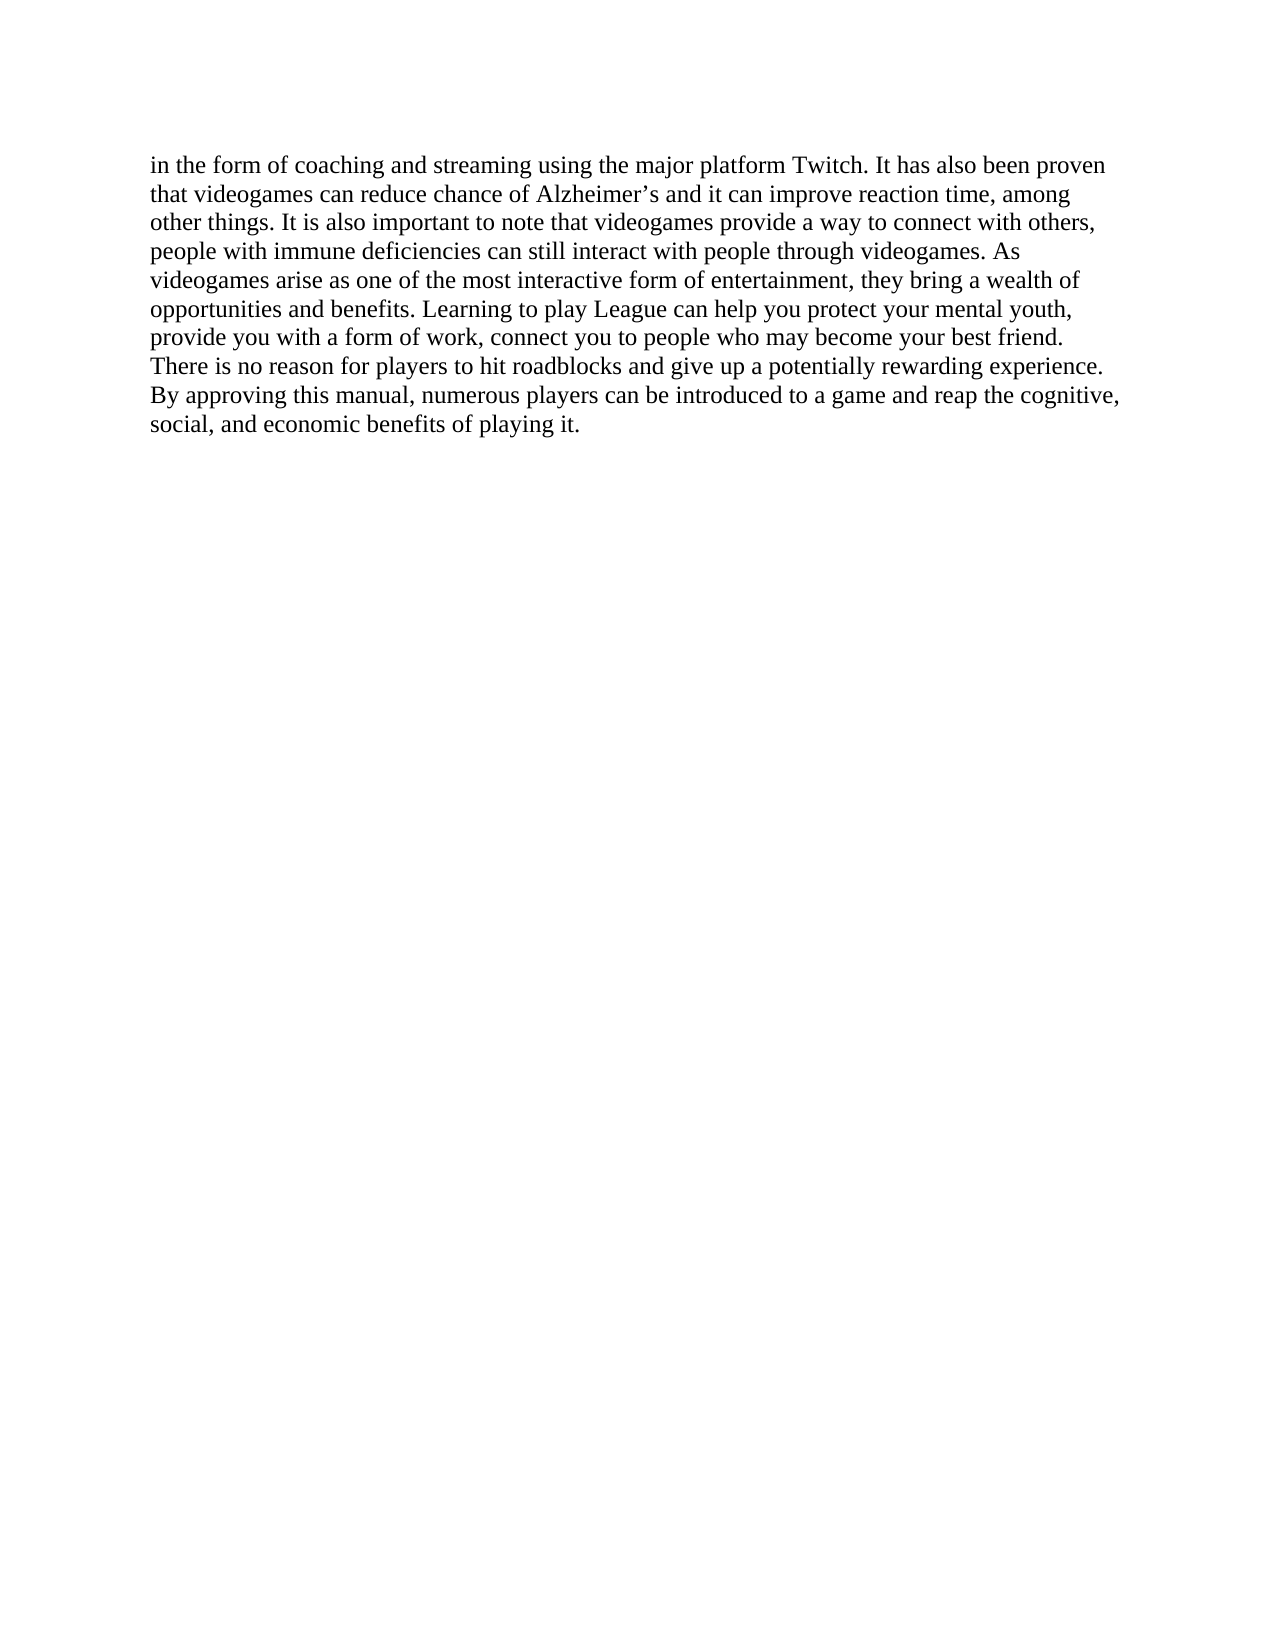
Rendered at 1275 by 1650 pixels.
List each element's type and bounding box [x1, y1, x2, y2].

text [150, 150, 1125, 437]
